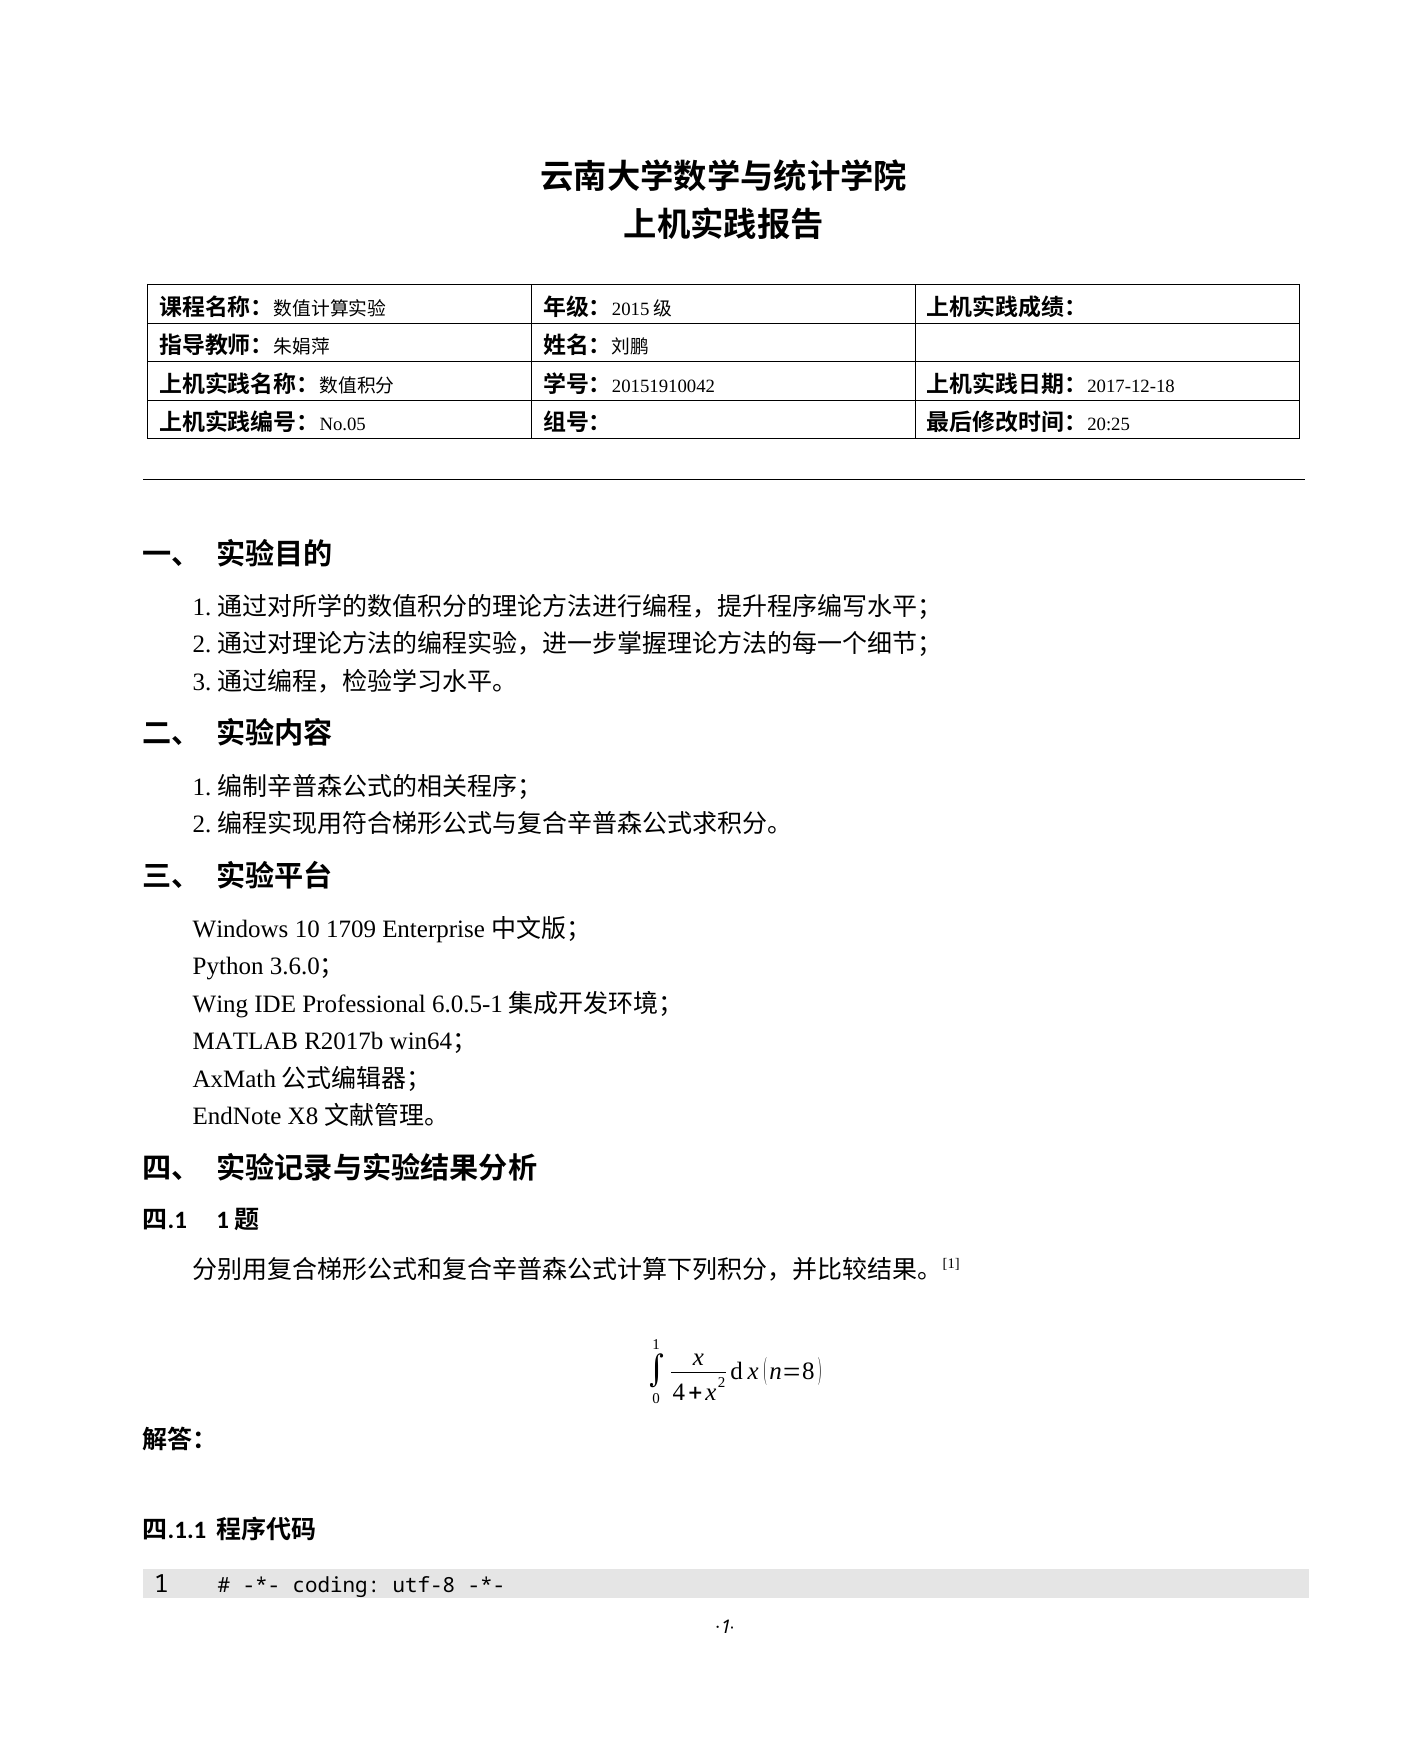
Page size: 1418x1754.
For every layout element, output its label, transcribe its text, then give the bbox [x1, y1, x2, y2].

title 云南大学数学与统计学院 上机实践报告 [142, 150, 1305, 246]
text Wing IDE Professional 6.0.5-1集成开发环境； [142, 982, 1305, 1020]
text 3. 通过编程，检验学习水平。 [142, 660, 1305, 698]
table_cell 上机实践编号：No.05 [148, 401, 531, 438]
table_header 课程名称：数值计算实验 [148, 285, 531, 322]
text AxMath公式编辑器； [142, 1057, 1305, 1095]
table_cell [916, 324, 1299, 361]
table_cell 姓名：刘鹏 [532, 324, 915, 361]
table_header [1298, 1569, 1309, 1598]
table_cell 上机实践日期：2017-12-18 [916, 362, 1299, 399]
subtitle 1题 [142, 1199, 1305, 1236]
subtitle 程序代码 [142, 1519, 1305, 1544]
table_cell 学号：20151910042 [532, 362, 915, 399]
table_cell 上机实践名称：数值积分 [148, 362, 531, 399]
table_cell 最后修改时间：20:25 [916, 401, 1299, 438]
subtitle 实验平台 [142, 852, 1305, 895]
text Python 3.6.0； [142, 945, 1305, 982]
subtitle 实验目的 [142, 530, 1305, 573]
text 分别用复合梯形公式和复合辛普森公式计算下列积分，并比较结果。[1] [142, 1248, 1305, 1286]
text 解答： [142, 1419, 1305, 1456]
table_cell 组号： [532, 401, 915, 438]
table_header 年级：2015级 [532, 285, 915, 322]
text EndNote X8 文献管理。 [142, 1095, 1305, 1132]
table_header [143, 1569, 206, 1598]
text 2. 通过对理论方法的编程实验，进一步掌握理论方法的每一个细节； [142, 623, 1305, 660]
text 1. 编制辛普森公式的相关程序； [142, 765, 1305, 802]
text MATLAB R2017b win64； [142, 1020, 1305, 1057]
text Windows 10 1709 Enterprise 中文版； [142, 907, 1305, 945]
table_header 上机实践成绩： [916, 285, 1299, 322]
subtitle 实验内容 [142, 710, 1305, 752]
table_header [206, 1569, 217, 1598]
text 1. 通过对所学的数值积分的理论方法进行编程，提升程序编写水平； [142, 585, 1305, 623]
table_cell 指导教师：朱娟萍 [148, 324, 531, 361]
subtitle 实验记录与实验结果分析 [142, 1145, 1305, 1187]
text 2. 编程实现用符合梯形公式与复合辛普森公式求积分。 [142, 802, 1305, 840]
